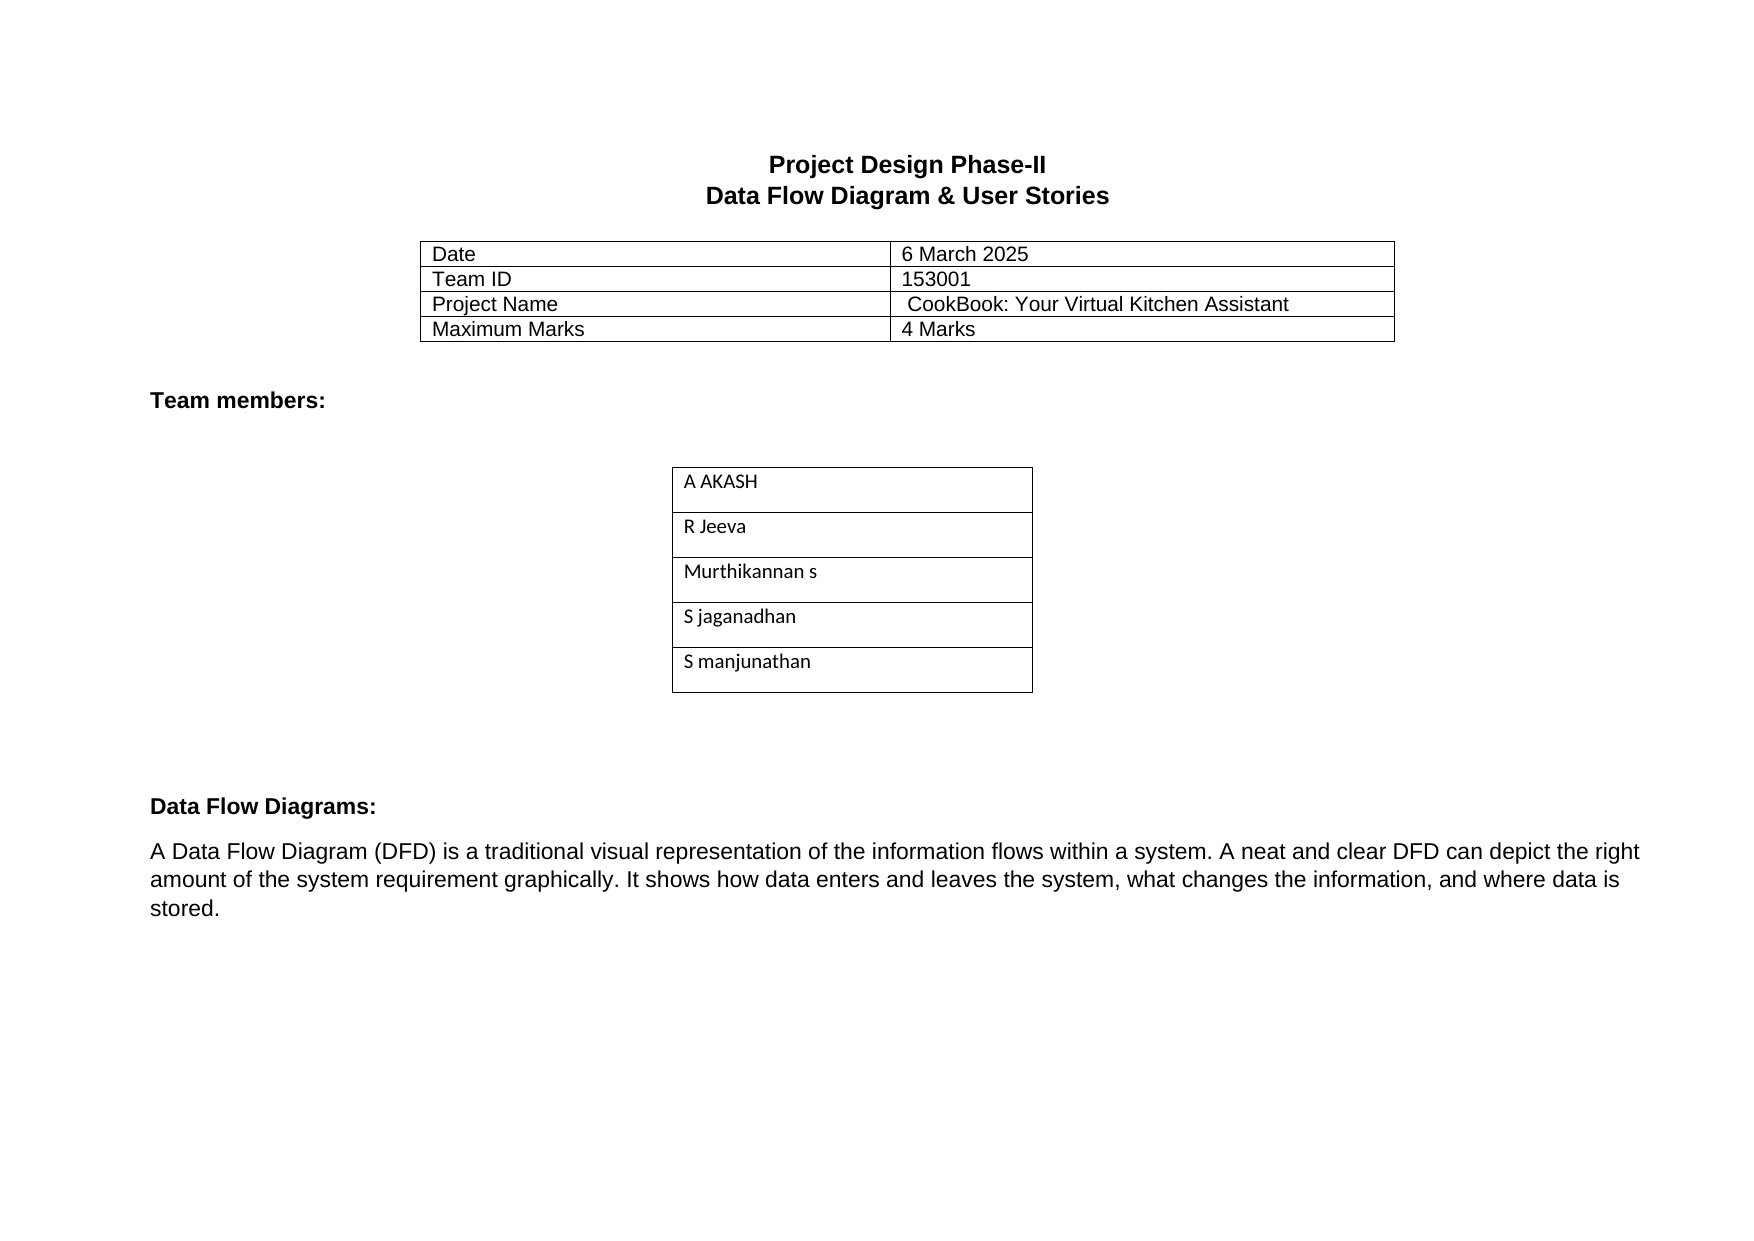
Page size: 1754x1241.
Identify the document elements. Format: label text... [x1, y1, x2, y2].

table_cell Maximum Marks [421, 317, 890, 341]
text Data Flow Diagrams: [150, 793, 1665, 819]
table_cell S jaganadhan [673, 603, 1032, 647]
table_cell Project Name [421, 292, 890, 316]
table_cell Murthikannan s [673, 558, 1032, 602]
table_header A AKASH [673, 468, 1032, 512]
table_cell 153001 [891, 267, 1394, 291]
text Data Flow Diagram & User Stories [150, 181, 1665, 210]
table_cell R Jeeva [673, 513, 1032, 557]
table_cell S manjunathan [673, 648, 1032, 692]
table_cell Team ID [421, 267, 890, 291]
table_header Date [421, 242, 890, 266]
table_cell CookBook: Your Virtual Kitchen Assistant [891, 292, 1394, 316]
table_header 6 March 2025 [891, 242, 1394, 266]
text Project Design Phase-II [150, 150, 1665, 179]
table_cell 4 Marks [891, 317, 1394, 341]
text Team members: [150, 387, 1665, 413]
text A Data Flow Diagram (DFD) is a traditional visual representation of the information flows within a system. A neat and clear DFD can depict the right amount of the system requirement graphically. It shows how data enters and leaves the system, what changes the information, and where data is stored. [150, 838, 1665, 921]
